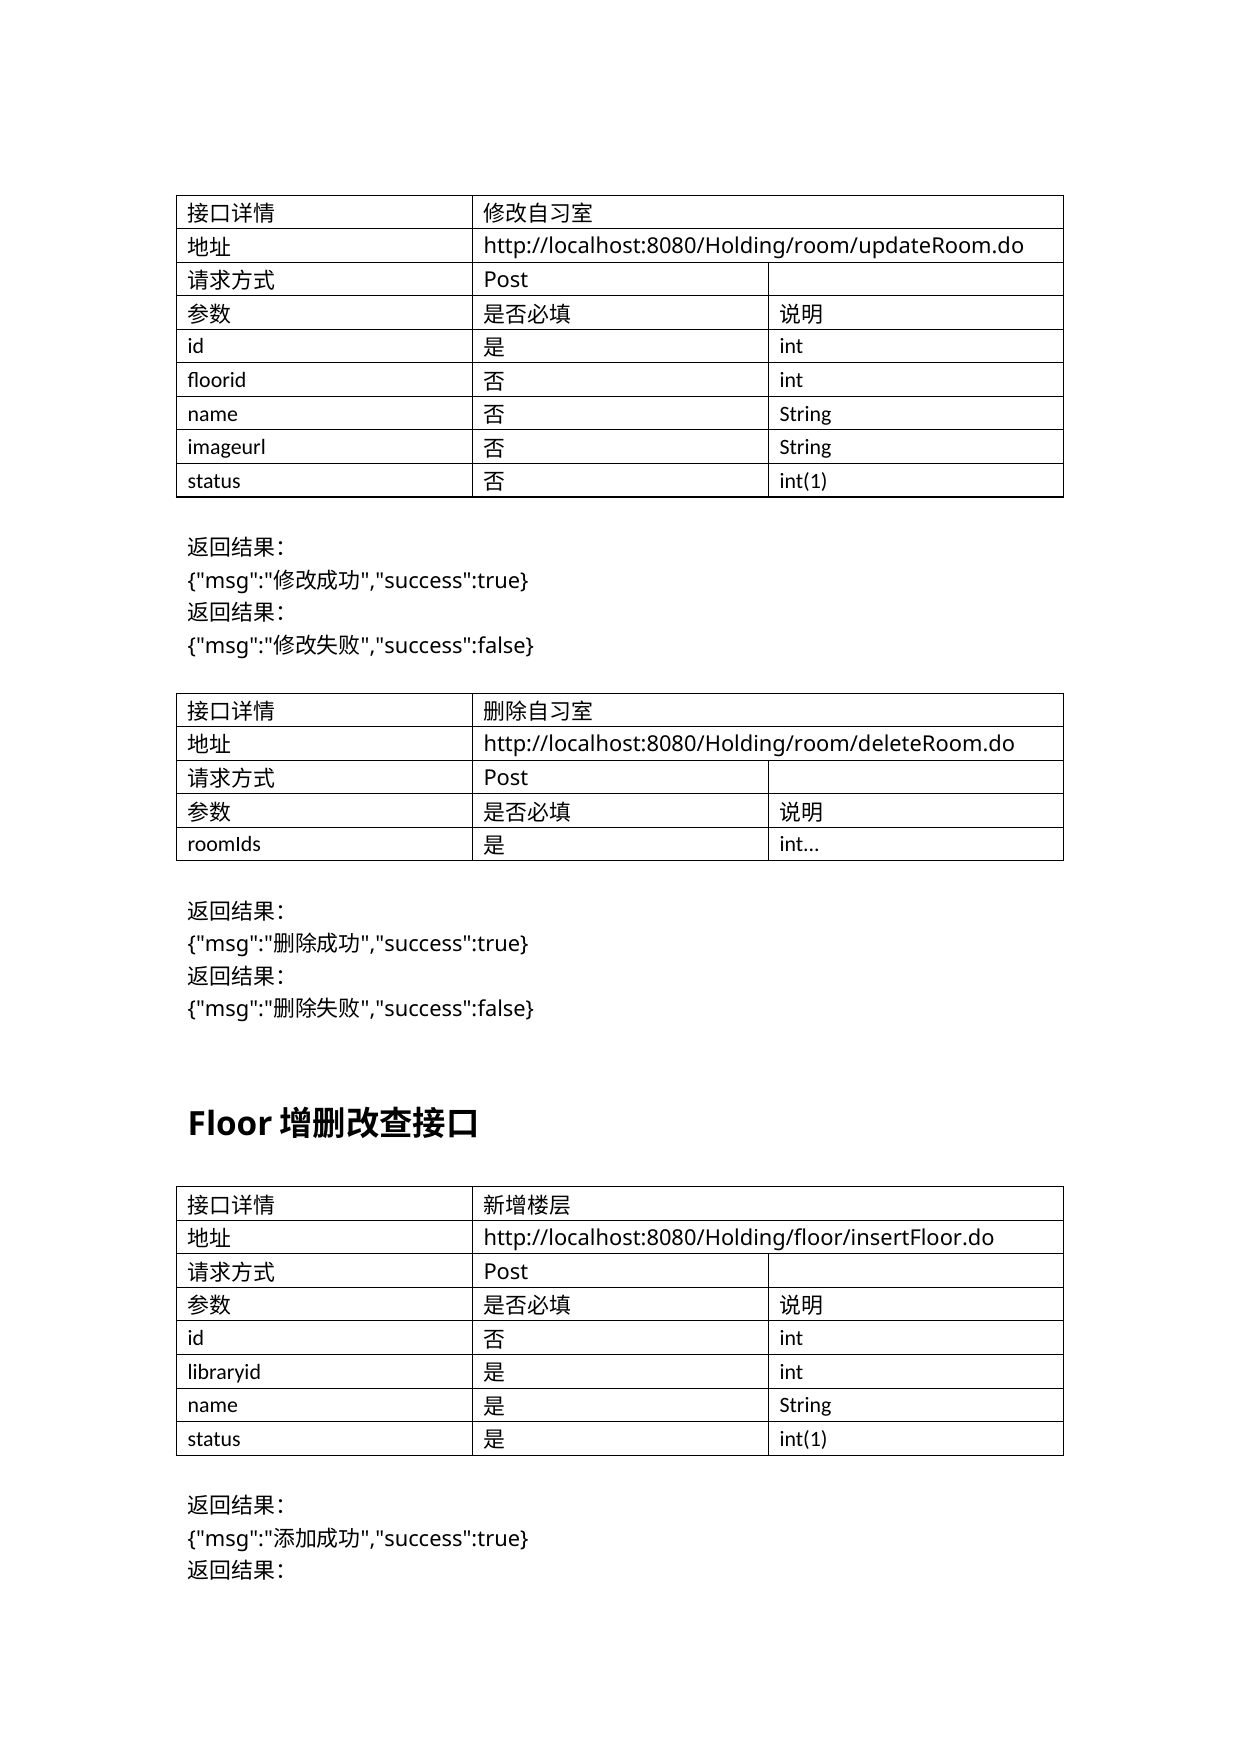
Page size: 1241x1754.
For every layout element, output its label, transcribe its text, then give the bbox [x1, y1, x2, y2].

table_cell String [769, 1389, 1063, 1421]
text Floor增删改查接口 [187, 1089, 1053, 1154]
text {"msg":"添加成功","success":true} [187, 1521, 1053, 1553]
text {"msg":"删除失败","success":false} [187, 991, 1053, 1024]
table_cell 否 [473, 363, 768, 396]
table_cell 是否必填 [473, 794, 768, 827]
table_cell Post [473, 1254, 768, 1287]
table_header 接口详情 [177, 694, 472, 726]
table_cell 请求方式 [177, 1254, 472, 1287]
text 返回结果： [187, 1488, 1053, 1521]
table_cell 参数 [177, 296, 472, 329]
table_cell 否 [473, 397, 768, 429]
table_header 修改自习室 [473, 196, 1063, 228]
table_cell 是 [473, 1389, 768, 1421]
table_cell 请求方式 [177, 263, 472, 295]
table_cell Post [473, 263, 768, 295]
table_cell roomIds [177, 828, 472, 860]
table_cell String [769, 397, 1063, 429]
table_cell 否 [473, 430, 768, 463]
table_cell Post [473, 761, 768, 793]
table_cell 地址 [177, 1221, 472, 1253]
table_cell 是否必填 [473, 1288, 768, 1320]
table_cell 地址 [177, 229, 472, 262]
table_header 接口详情 [177, 196, 472, 228]
table_cell http://localhost:8080/Holding/room/deleteRoom.do [473, 727, 1063, 759]
table_cell status [177, 1422, 472, 1454]
table_cell 是 [473, 828, 768, 860]
text 返回结果： [187, 959, 1053, 991]
text {"msg":"修改成功","success":true} [187, 562, 1053, 595]
table_cell String [769, 430, 1063, 463]
table_cell id [177, 1321, 472, 1354]
table_cell 是 [473, 1422, 768, 1454]
table_cell 说明 [769, 794, 1063, 827]
table_cell 是 [473, 330, 768, 362]
table_header 接口详情 [177, 1187, 472, 1220]
text 返回结果： [187, 1553, 1053, 1586]
table_cell name [177, 1389, 472, 1421]
table_cell id [177, 330, 472, 362]
table_cell int... [769, 828, 1063, 860]
text 返回结果： [187, 894, 1053, 926]
table_cell 参数 [177, 794, 472, 827]
table_cell [769, 761, 1063, 793]
table_cell name [177, 397, 472, 429]
table_cell 是否必填 [473, 296, 768, 329]
text {"msg":"修改失败","success":false} [187, 627, 1053, 660]
table_cell 说明 [769, 1288, 1063, 1320]
table_cell int(1) [769, 464, 1063, 496]
table_header 新增楼层 [473, 1187, 1063, 1220]
table_cell imageurl [177, 430, 472, 463]
table_cell int [769, 330, 1063, 362]
table_cell status [177, 464, 472, 496]
table_cell 说明 [769, 296, 1063, 329]
text {"msg":"删除成功","success":true} [187, 926, 1053, 959]
table_cell libraryid [177, 1355, 472, 1387]
table_cell 是 [473, 1355, 768, 1387]
table_cell int(1) [769, 1422, 1063, 1454]
table_cell [769, 263, 1063, 295]
table_cell 否 [473, 464, 768, 496]
table_cell 否 [473, 1321, 768, 1354]
table_cell 请求方式 [177, 761, 472, 793]
table_cell 地址 [177, 727, 472, 759]
table_cell floorid [177, 363, 472, 396]
table_header 删除自习室 [473, 694, 1063, 726]
table_cell http://localhost:8080/Holding/floor/insertFloor.do [473, 1221, 1063, 1253]
table_cell int [769, 1355, 1063, 1387]
table_cell http://localhost:8080/Holding/room/updateRoom.do [473, 229, 1063, 262]
table_cell int [769, 1321, 1063, 1354]
text 返回结果： [187, 530, 1053, 562]
table_cell 参数 [177, 1288, 472, 1320]
table_cell [769, 1254, 1063, 1287]
table_cell int [769, 363, 1063, 396]
text 返回结果： [187, 595, 1053, 627]
